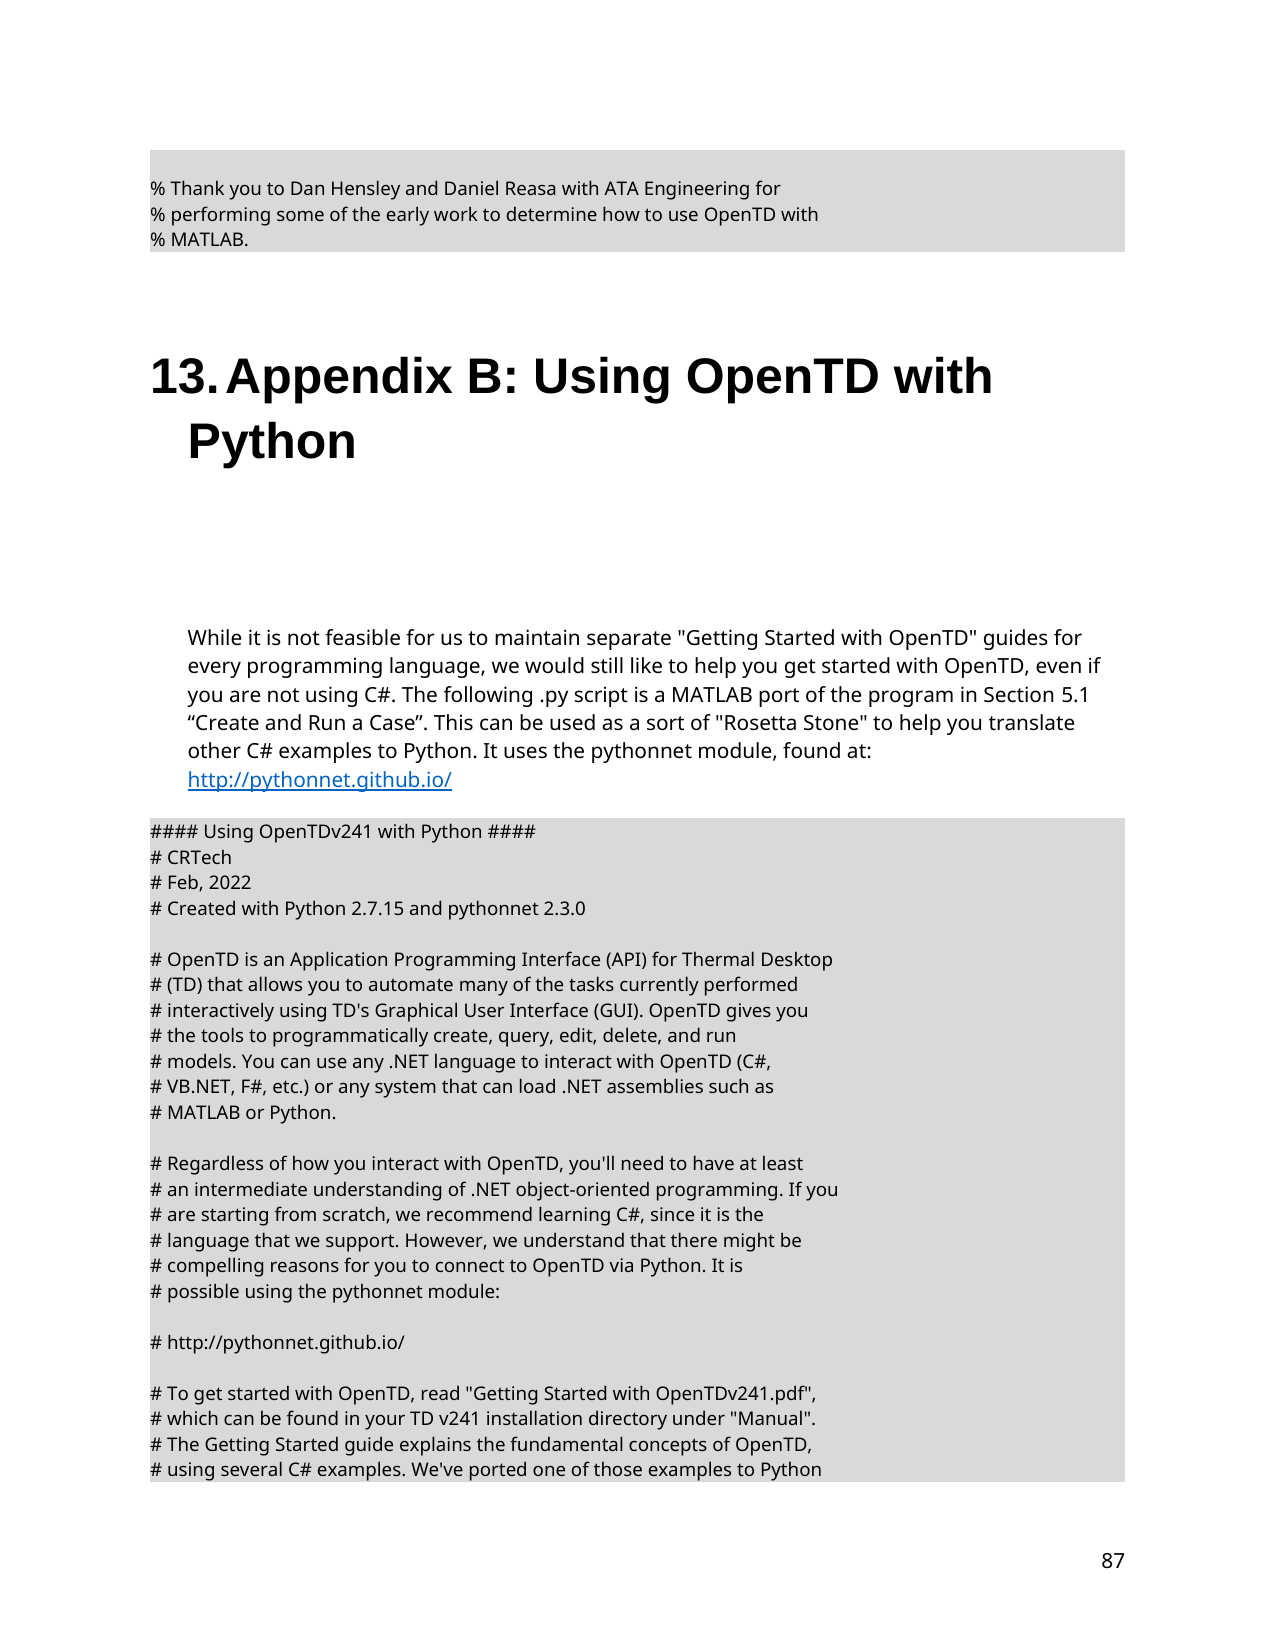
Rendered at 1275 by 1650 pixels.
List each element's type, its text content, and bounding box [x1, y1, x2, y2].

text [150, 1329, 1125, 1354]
text % performing some of the early work to determine how to use OpenTD with [150, 201, 1125, 227]
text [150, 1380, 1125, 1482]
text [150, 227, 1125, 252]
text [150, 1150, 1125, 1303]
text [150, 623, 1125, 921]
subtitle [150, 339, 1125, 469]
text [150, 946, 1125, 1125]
text % Thank you to Dan Hensley and Daniel Reasa with ATA Engineering for [150, 176, 1125, 201]
